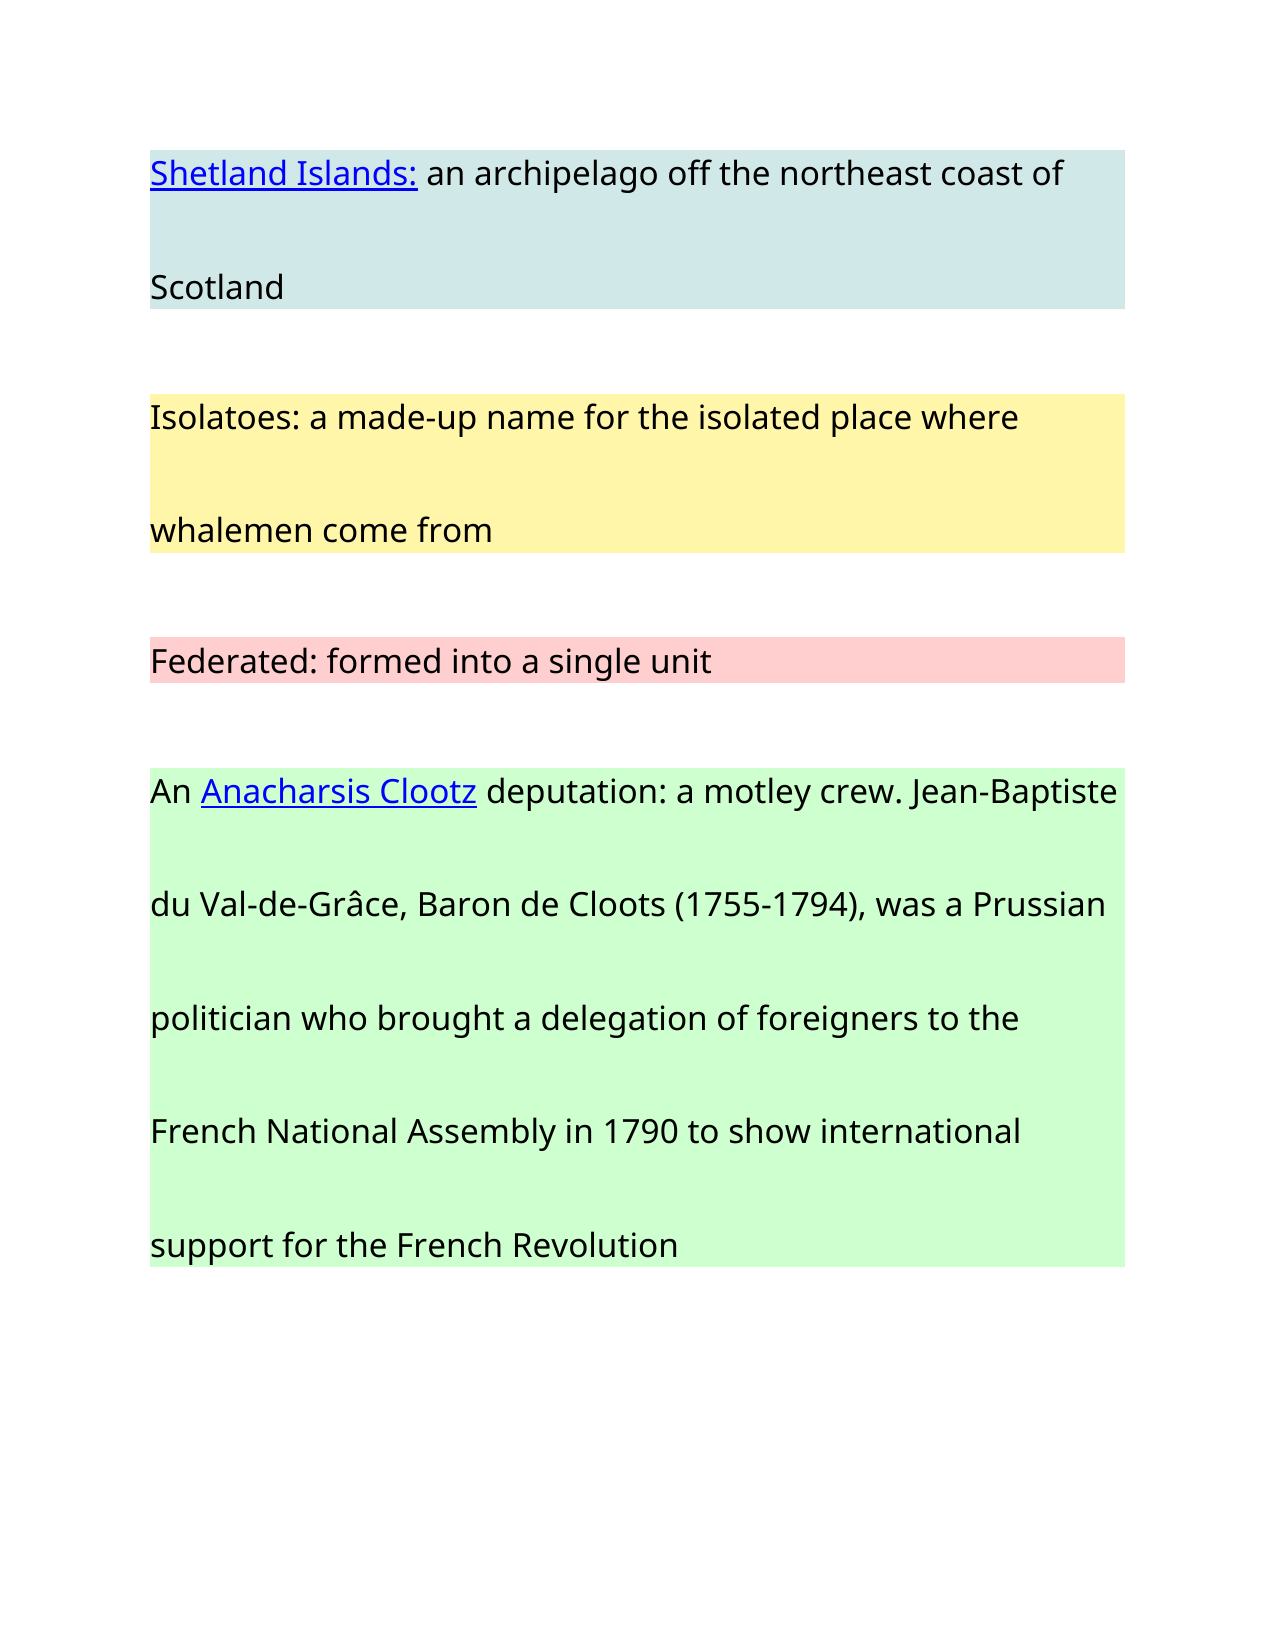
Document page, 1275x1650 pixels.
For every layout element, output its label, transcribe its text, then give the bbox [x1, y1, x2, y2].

text Isolatoes: a made-up name for the isolated place where whalemen come from [150, 394, 1125, 553]
text Shetland Islands: an archipelago off the northeast coast of Scotland [150, 150, 1125, 309]
text Federated: formed into a single unit [150, 637, 1125, 683]
text An Anacharsis Clootz deputation: a motley crew. Jean-Baptiste du Val-de-Grâce, Baron de Cloots (1755-1794), was a Prussian politician who brought a delegation of foreigners to the French National Assembly in 1790 to show international support for the French Revolution [150, 768, 1125, 1267]
